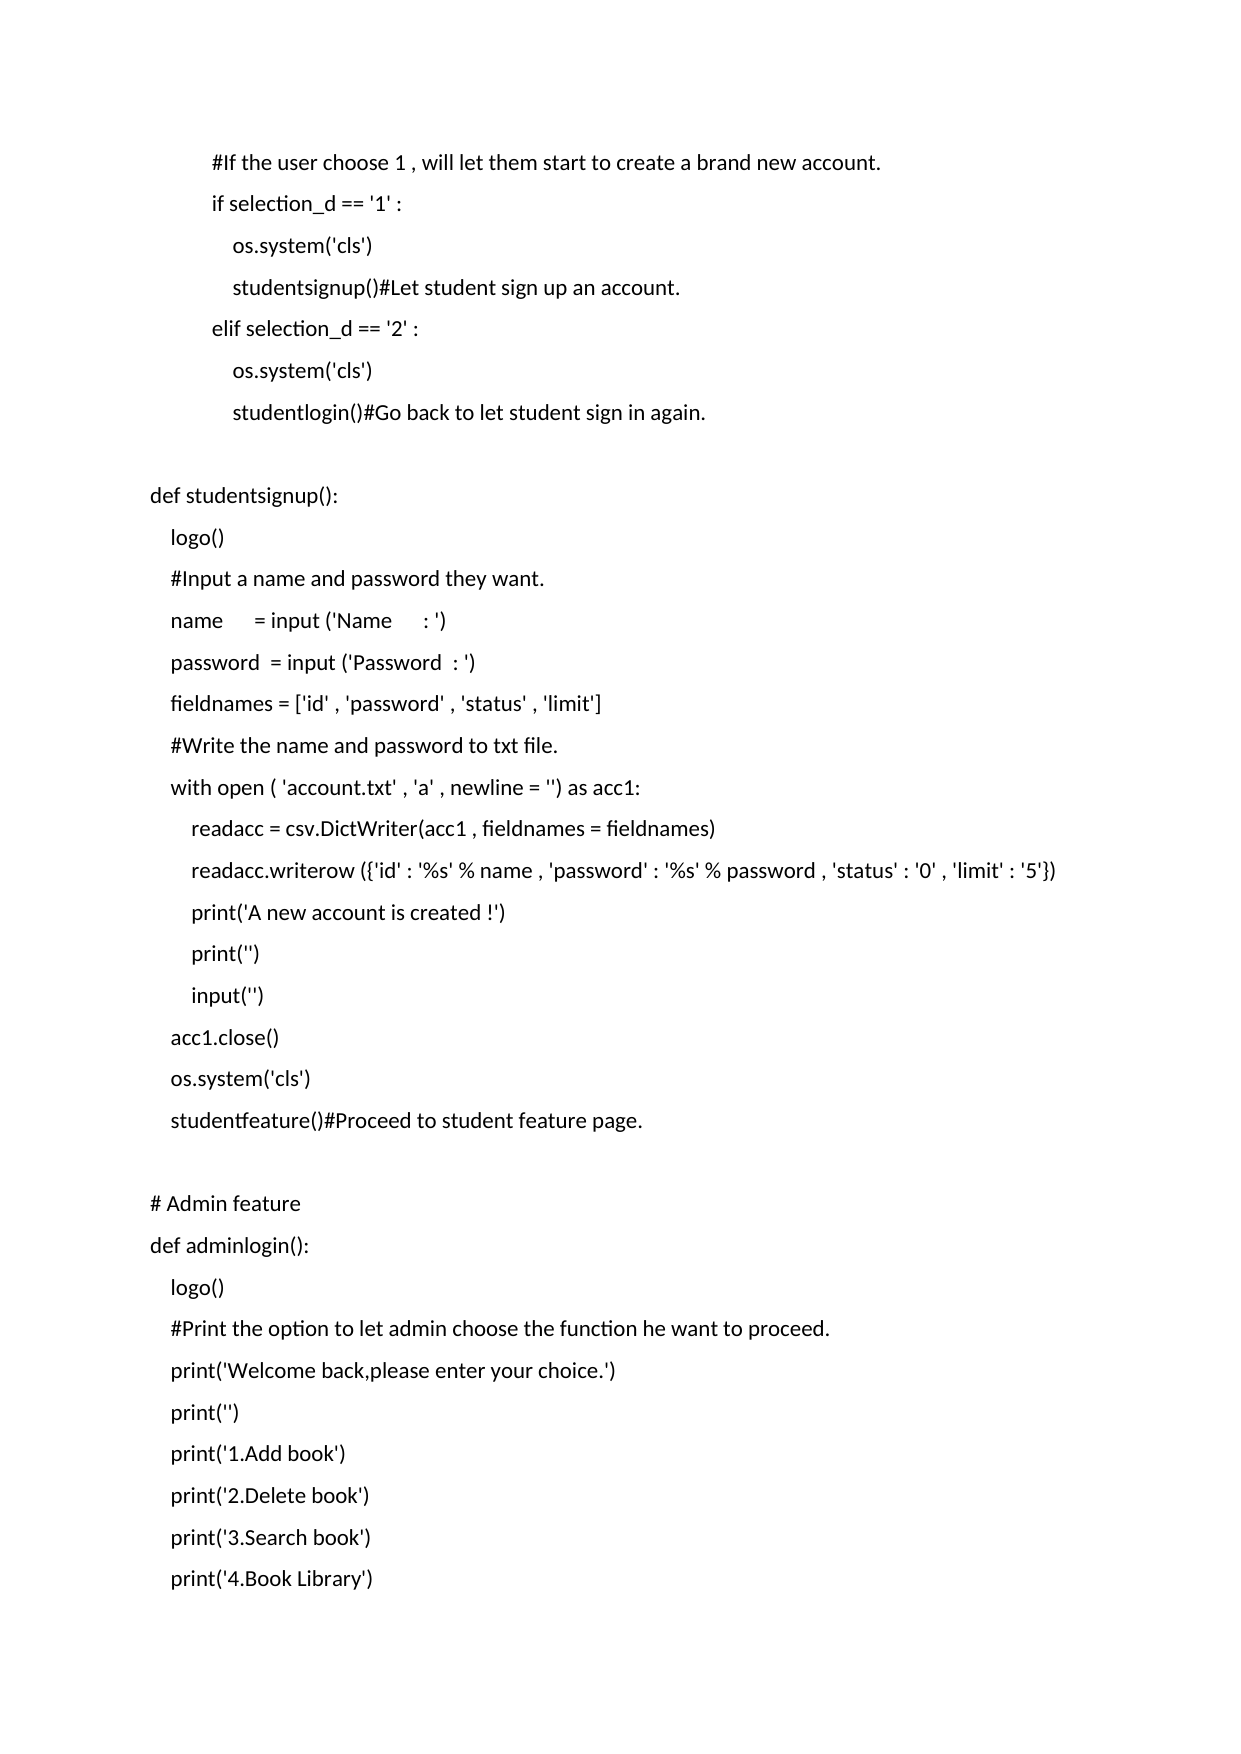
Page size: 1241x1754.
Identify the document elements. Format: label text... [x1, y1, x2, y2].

text readacc.writerow ({'id' : '%s' % name , 'password' : '%s' % password , 'status' : '0' , 'limit' : '5'}) [150, 858, 1090, 883]
text if selection_d == '1' : [150, 192, 1090, 217]
text #Input a name and password they want. [150, 567, 1090, 592]
text os.system('cls') [150, 358, 1090, 383]
text print('3.Search book') [150, 1525, 1090, 1550]
text print('Welcome back,please enter your choice.') [150, 1358, 1090, 1383]
text print('4.Book Library') [150, 1567, 1090, 1592]
text studentfeature()#Proceed to student feature page. [150, 1108, 1090, 1133]
text print('1.Add book') [150, 1442, 1090, 1467]
text studentsignup()#Let student sign up an account. [150, 275, 1090, 300]
text #Write the name and password to txt file. [150, 733, 1090, 758]
text print('') [150, 942, 1090, 967]
text studentlogin()#Go back to let student sign in again. [150, 400, 1090, 425]
text name = input ('Name : ') [150, 608, 1090, 633]
text #If the user choose 1 , will let them start to create a brand new account. [150, 150, 1090, 175]
text os.system('cls') [150, 233, 1090, 258]
text def studentsignup(): [150, 483, 1090, 508]
text # Admin feature [150, 1192, 1090, 1217]
text with open ( 'account.txt' , 'a' , newline = '') as acc1: [150, 775, 1090, 800]
text acc1.close() [150, 1025, 1090, 1050]
text print('2.Delete book') [150, 1483, 1090, 1508]
text logo() [150, 1275, 1090, 1300]
text password = input ('Password : ') [150, 650, 1090, 675]
text print('') [150, 1400, 1090, 1425]
text input('') [150, 983, 1090, 1008]
text fieldnames = ['id' , 'password' , 'status' , 'limit'] [150, 692, 1090, 717]
text elif selection_d == '2' : [150, 317, 1090, 342]
text #Print the option to let admin choose the function he want to proceed. [150, 1317, 1090, 1342]
text logo() [150, 525, 1090, 550]
text os.system('cls') [150, 1067, 1090, 1092]
text readacc = csv.DictWriter(acc1 , fieldnames = fieldnames) [150, 817, 1090, 842]
text print('A new account is created !') [150, 900, 1090, 925]
text def adminlogin(): [150, 1233, 1090, 1258]
